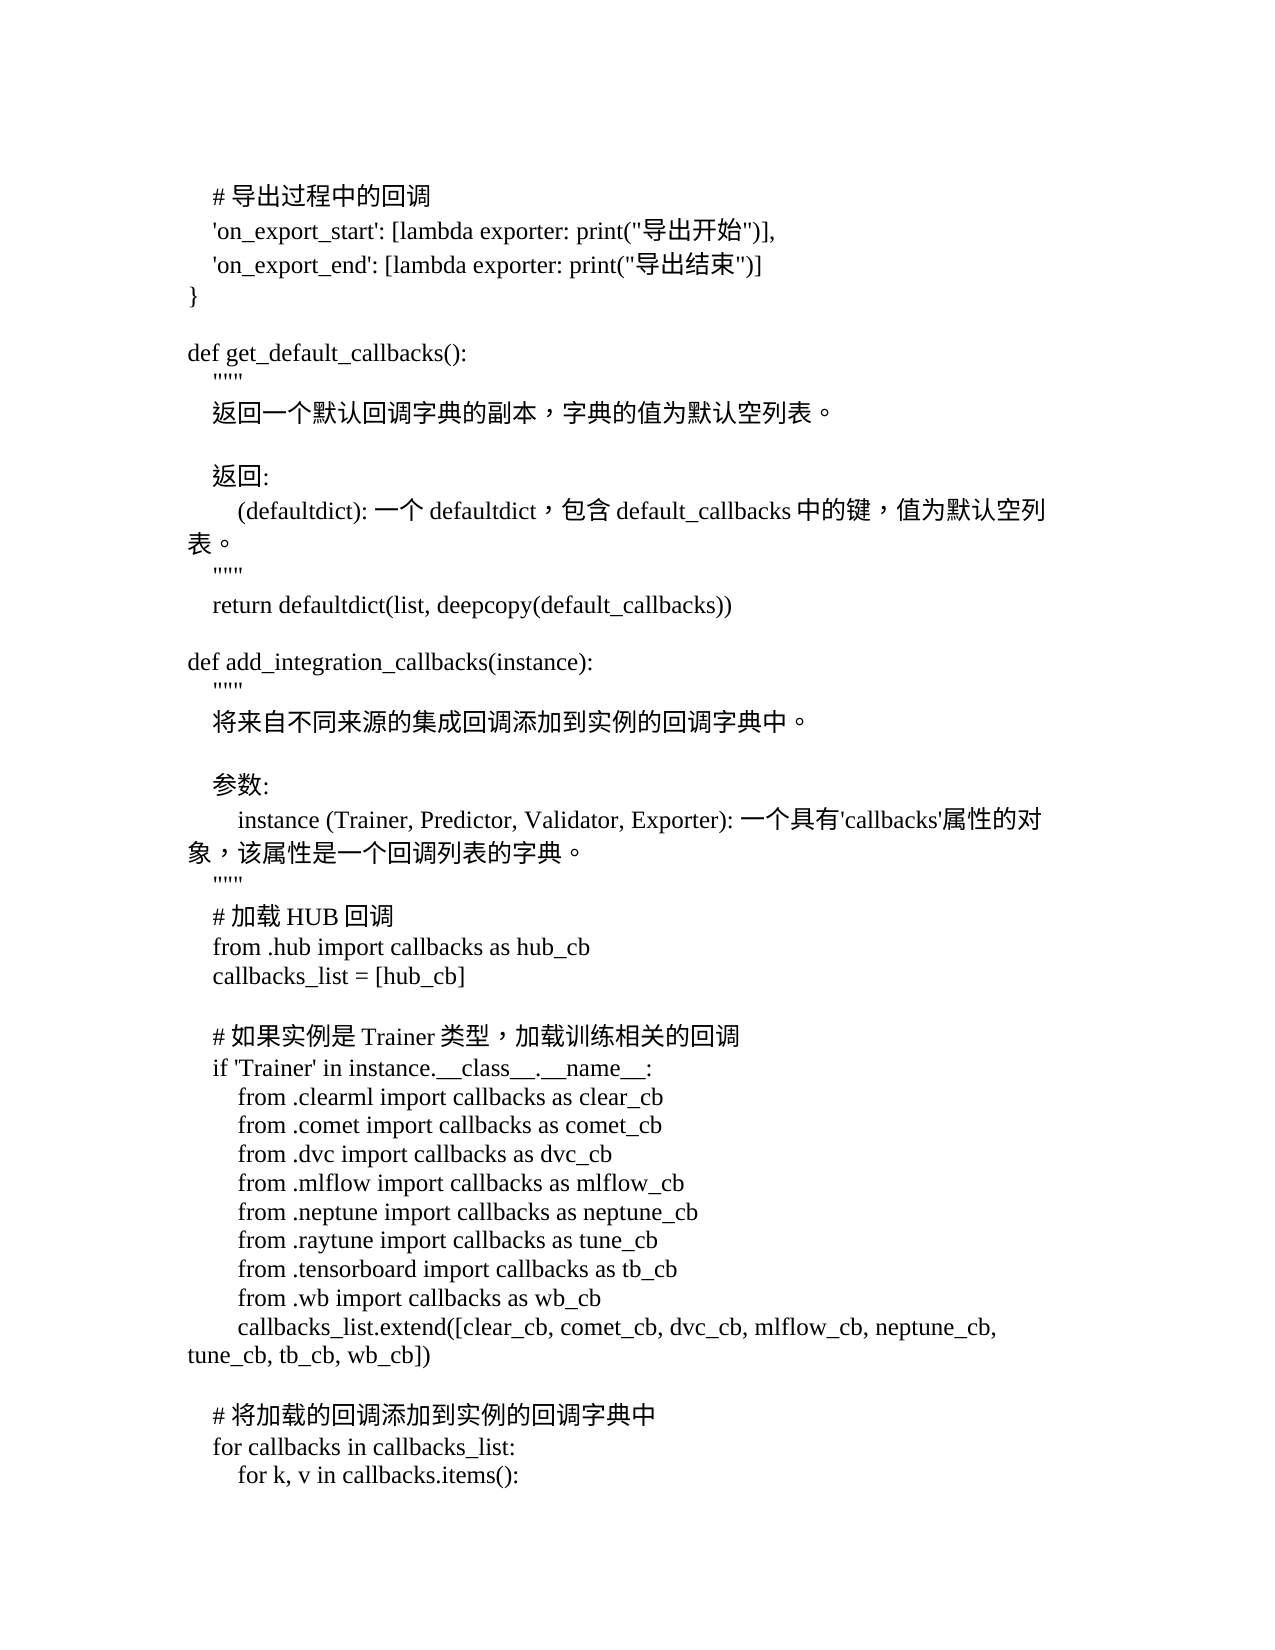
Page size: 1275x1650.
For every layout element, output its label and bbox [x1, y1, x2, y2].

text [187, 150, 1087, 1489]
